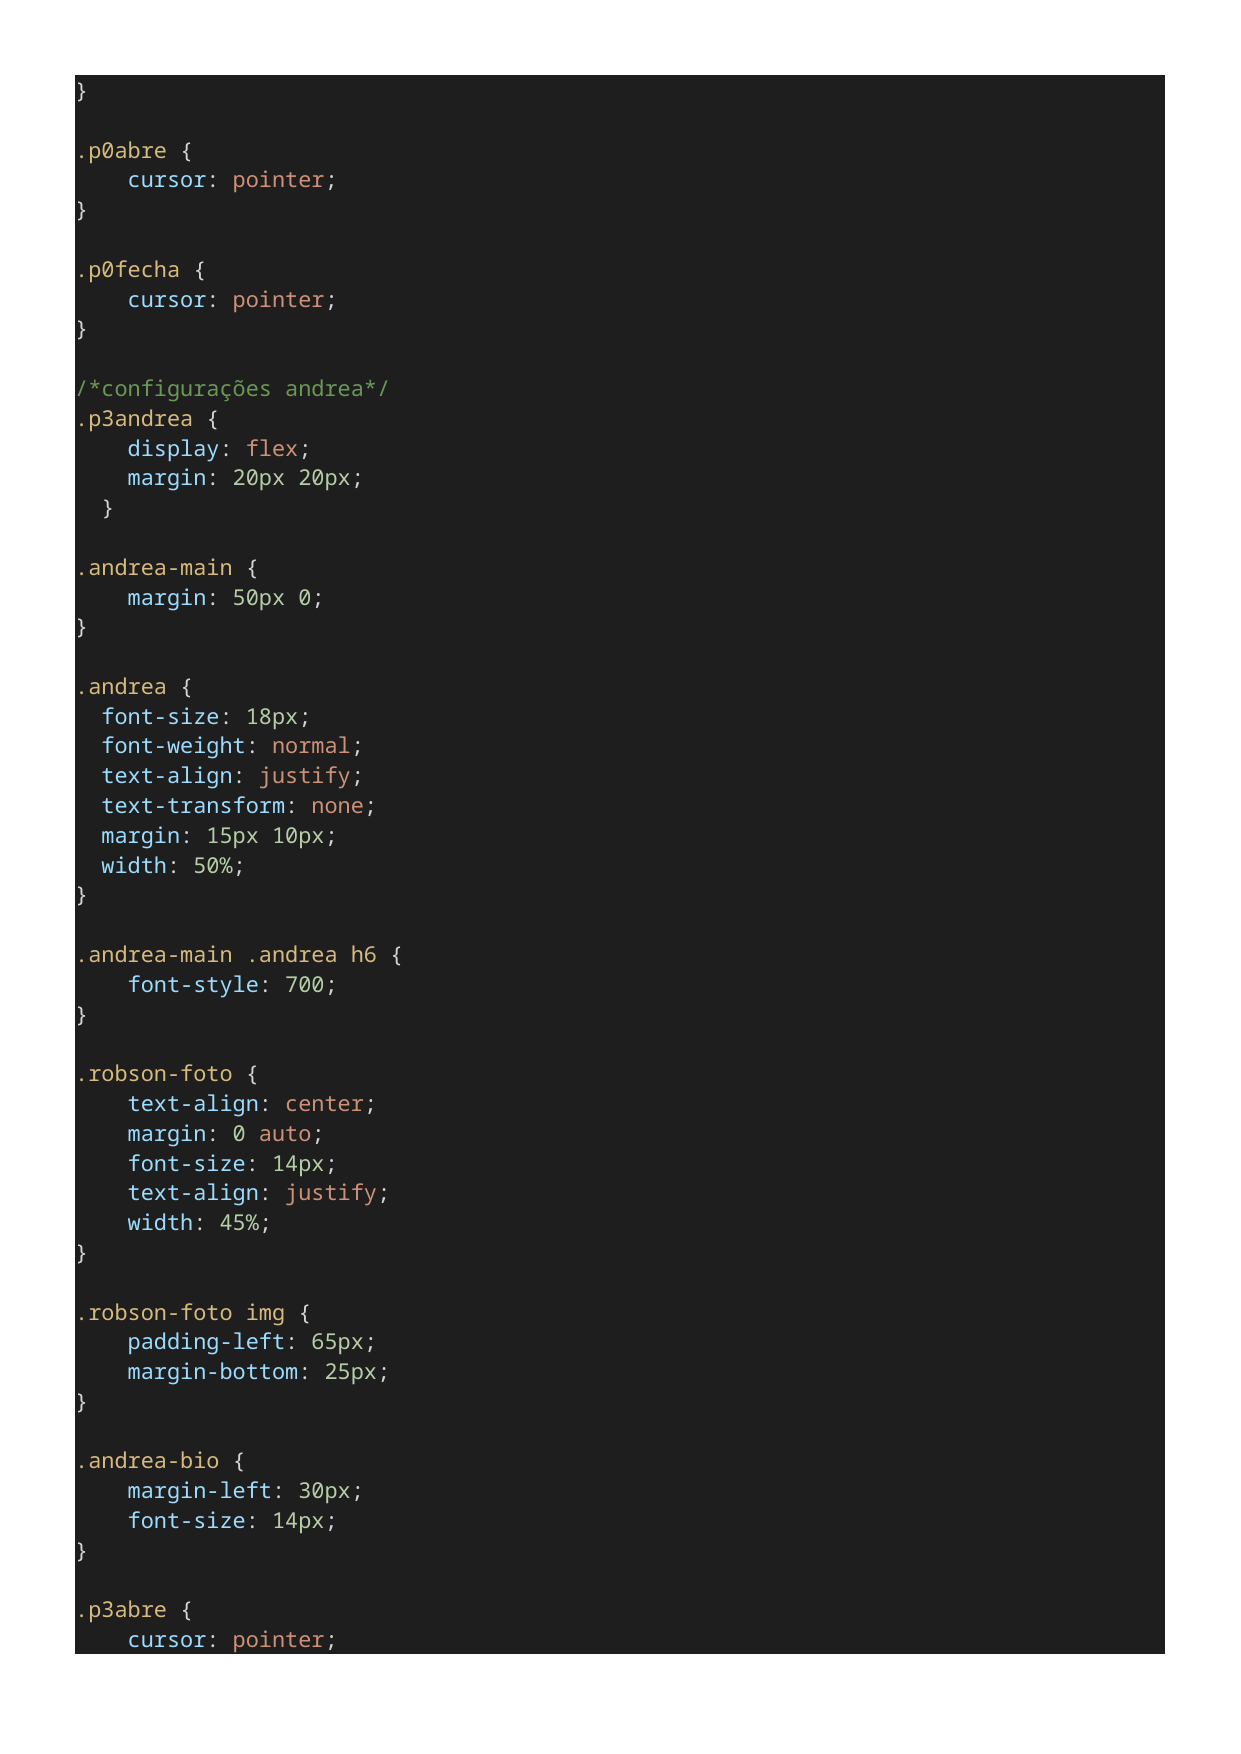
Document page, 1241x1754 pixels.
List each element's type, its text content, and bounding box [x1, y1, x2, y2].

text margin: 50px 0; [75, 581, 1165, 611]
text } [75, 194, 1165, 224]
text .andrea { [75, 671, 1165, 701]
text .p3andrea { [75, 403, 1165, 432]
text text-align: justify; [75, 760, 1165, 790]
text text-align: justify; [75, 1177, 1165, 1207]
text .robson-foto img { [75, 1296, 1165, 1326]
text font-size: 14px; [75, 1505, 1165, 1535]
text } [75, 879, 1165, 909]
text } [75, 998, 1165, 1028]
text cursor: pointer; [75, 283, 1165, 313]
text .p3abre { [75, 1594, 1165, 1624]
text text-align: center; [75, 1088, 1165, 1118]
text .p0fecha { [75, 254, 1165, 283]
text .andrea-main { [75, 552, 1165, 581]
text cursor: pointer; [75, 1624, 1165, 1654]
text } [75, 611, 1165, 641]
text padding-left: 65px; [75, 1326, 1165, 1356]
text } [75, 1237, 1165, 1267]
text cursor: pointer; [75, 164, 1165, 194]
text margin: 20px 20px; [75, 462, 1165, 492]
text .p0abre { [75, 134, 1165, 164]
text } [75, 1386, 1165, 1416]
text } [75, 1535, 1165, 1564]
text display: flex; [75, 432, 1165, 462]
text /*configurações andrea*/ [75, 373, 1165, 403]
text font-style: 700; [75, 969, 1165, 998]
text } [75, 492, 1165, 522]
text text-transform: none; [75, 790, 1165, 820]
text margin: 0 auto; [75, 1118, 1165, 1147]
text margin-left: 30px; [75, 1475, 1165, 1505]
text margin-bottom: 25px; [75, 1356, 1165, 1386]
text .andrea-main .andrea h6 { [75, 939, 1165, 969]
text width: 50%; [75, 849, 1165, 879]
text } [75, 75, 1165, 105]
text font-size: 14px; [75, 1147, 1165, 1177]
text margin: 15px 10px; [75, 820, 1165, 849]
text font-size: 18px; [75, 701, 1165, 730]
text font-weight: normal; [75, 730, 1165, 760]
text .andrea-bio { [75, 1445, 1165, 1475]
text .robson-foto { [75, 1058, 1165, 1088]
text } [75, 313, 1165, 343]
text width: 45%; [75, 1207, 1165, 1237]
